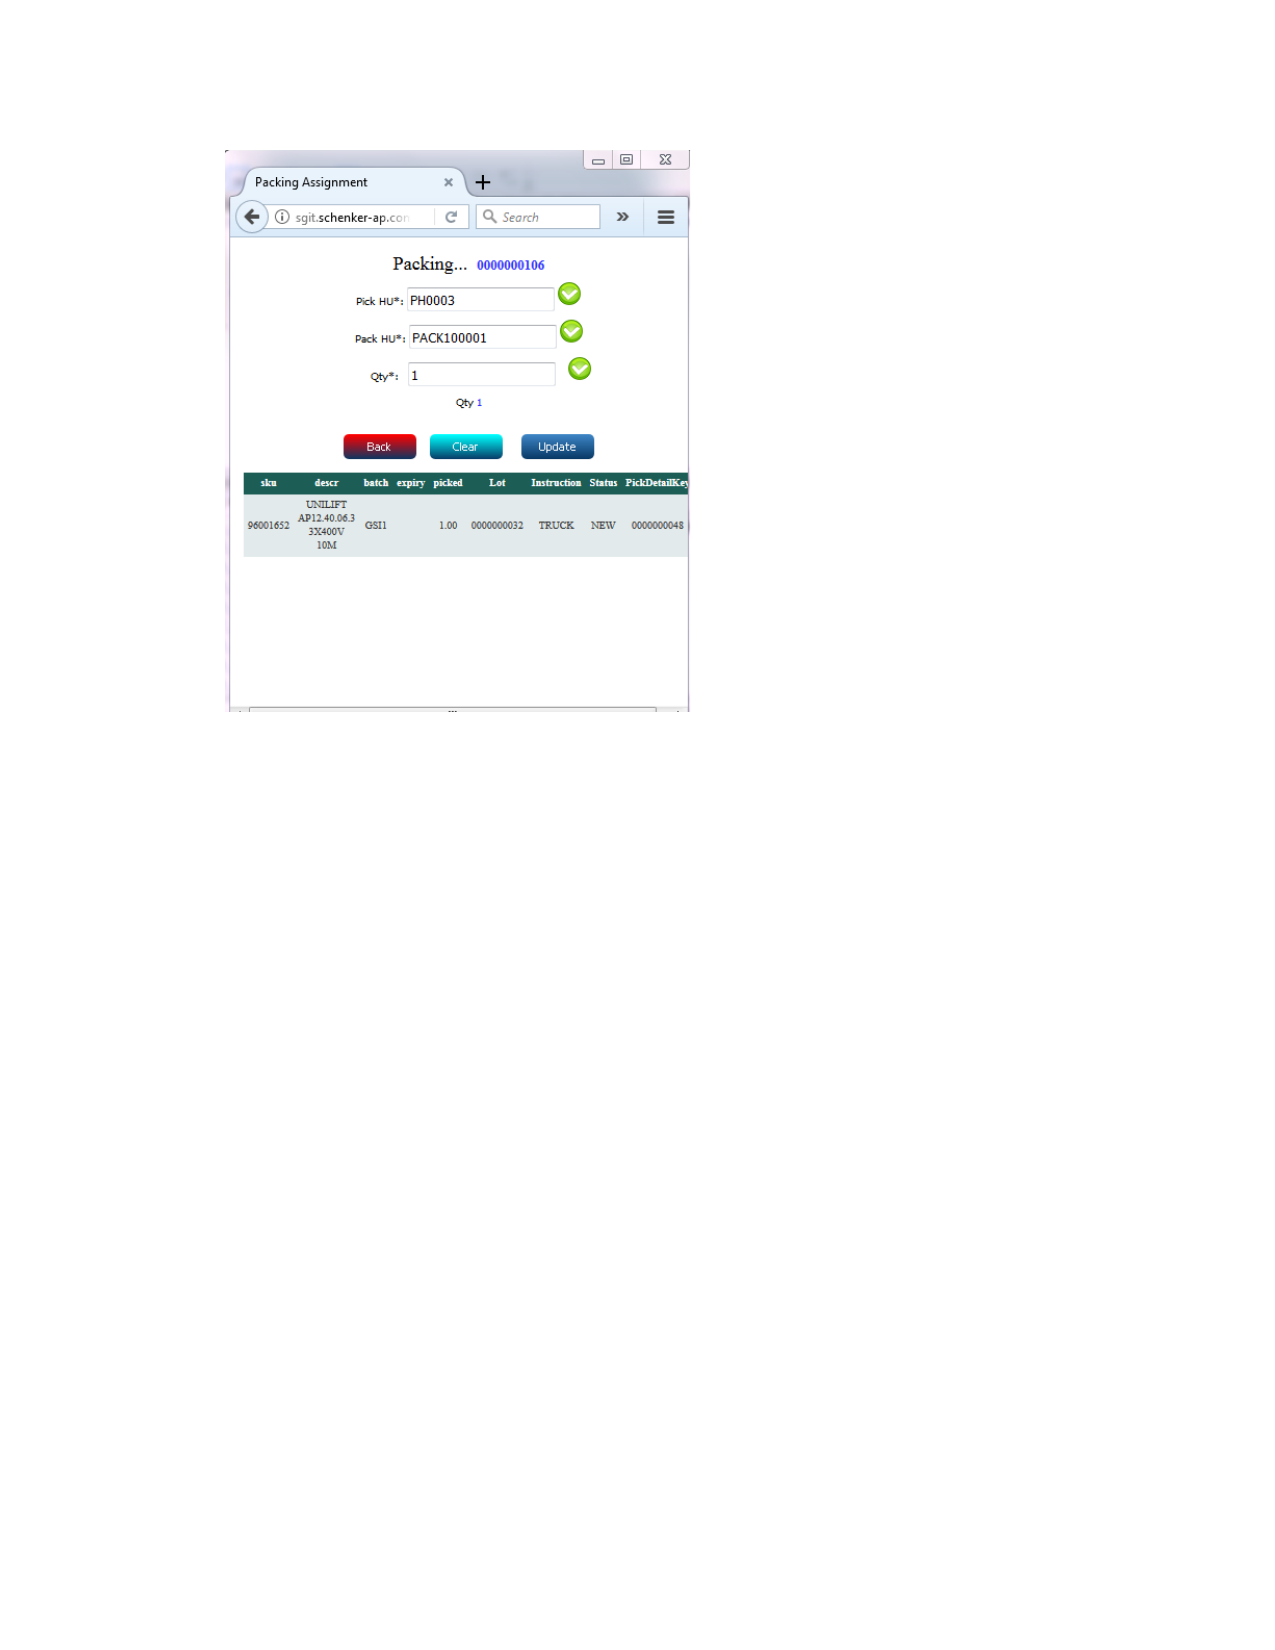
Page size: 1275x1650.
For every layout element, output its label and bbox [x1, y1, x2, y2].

picture [225, 150, 690, 712]
